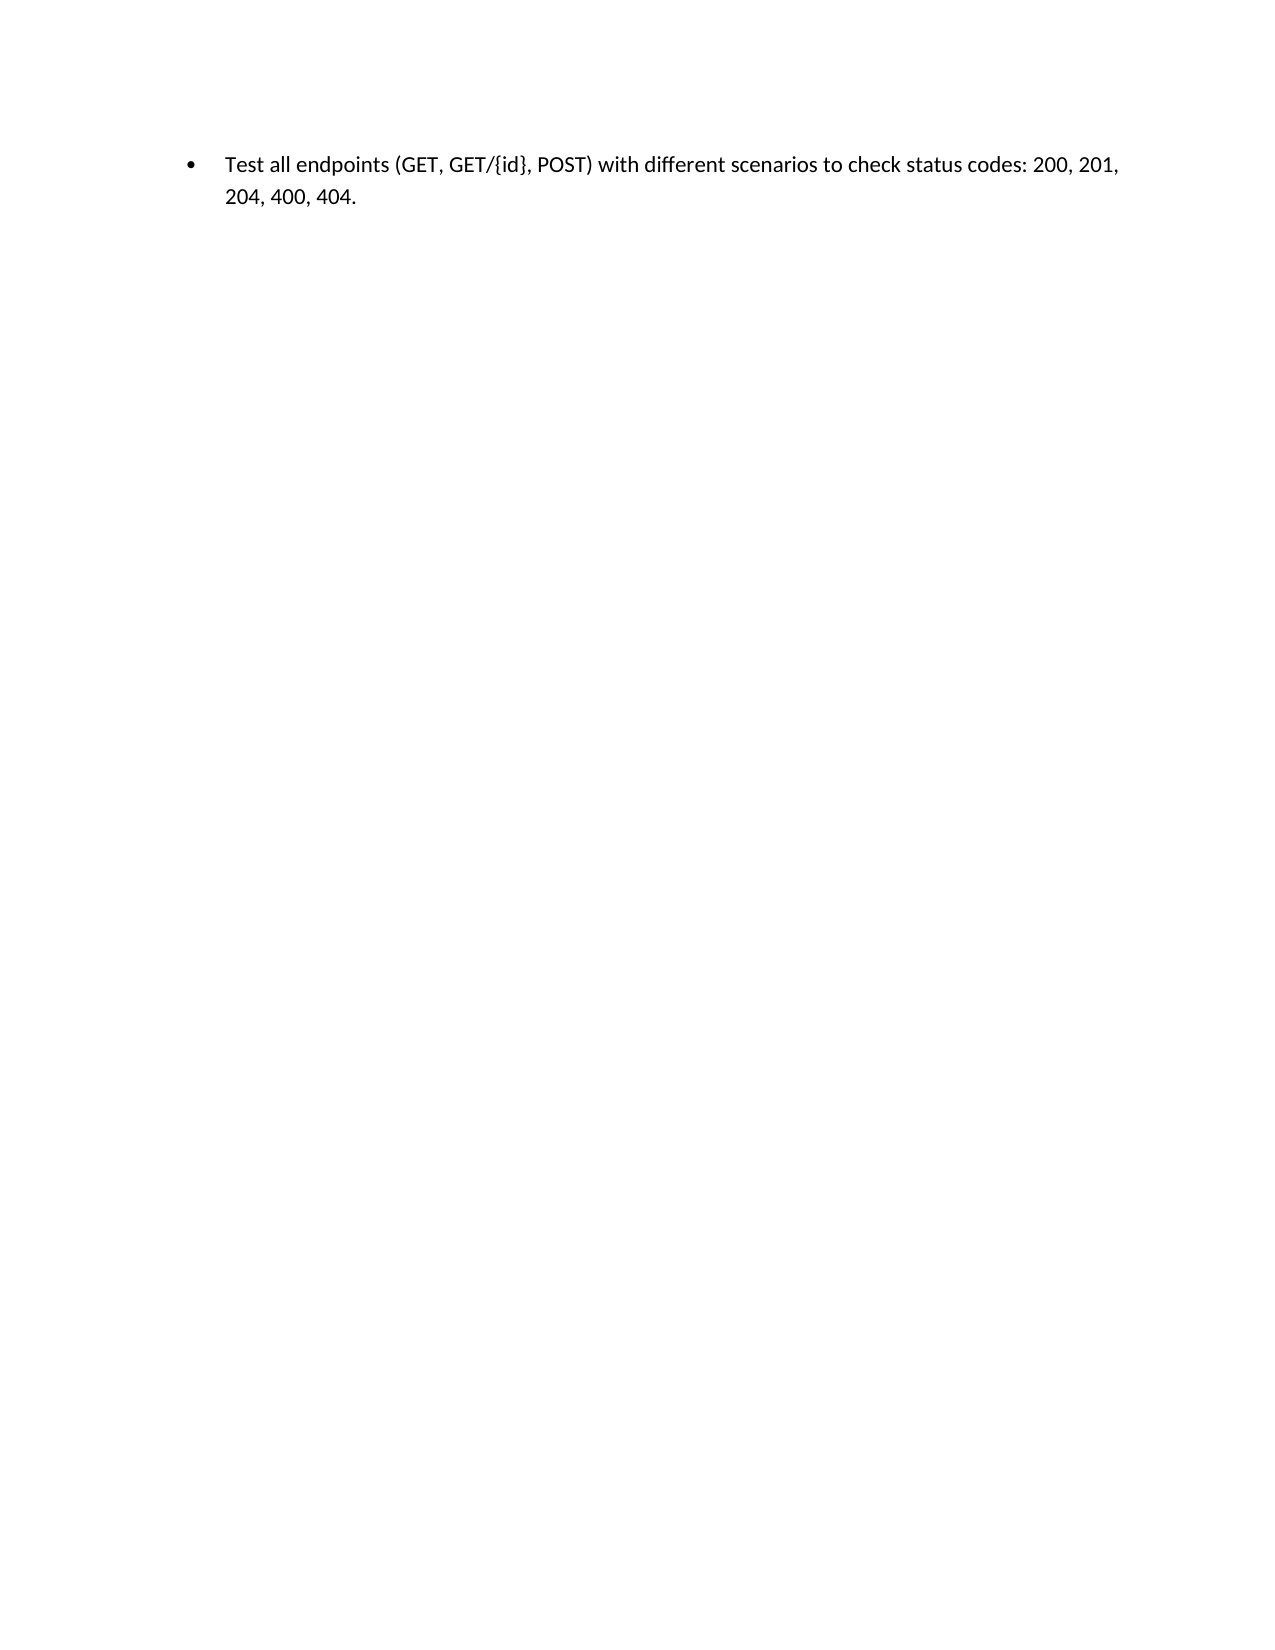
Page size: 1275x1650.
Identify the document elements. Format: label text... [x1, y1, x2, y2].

list Test all endpoints (GET, GET/{id}, POST) with different scenarios to check status codes: 200, 201, 204, 400, 404. [187, 150, 1125, 210]
